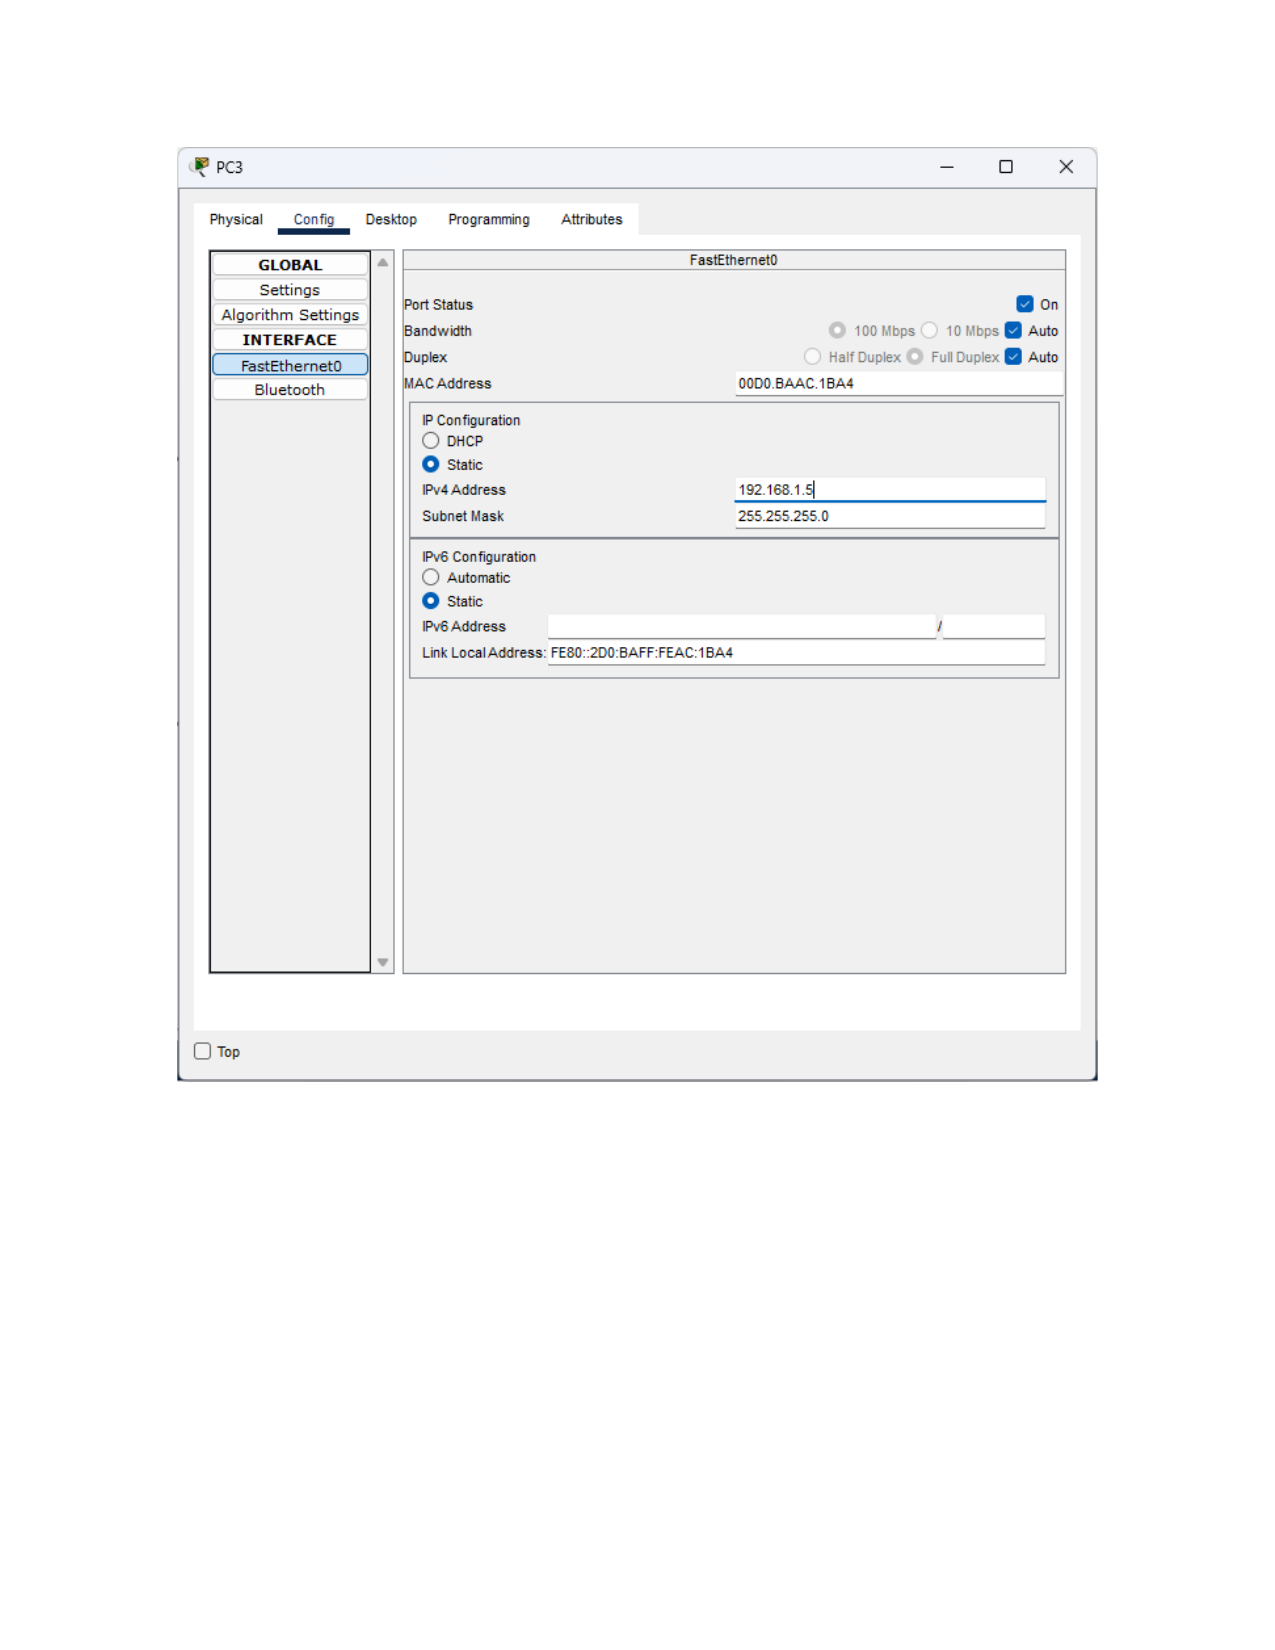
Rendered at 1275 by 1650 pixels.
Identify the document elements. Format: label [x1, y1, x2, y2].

picture [177, 147, 1098, 1082]
